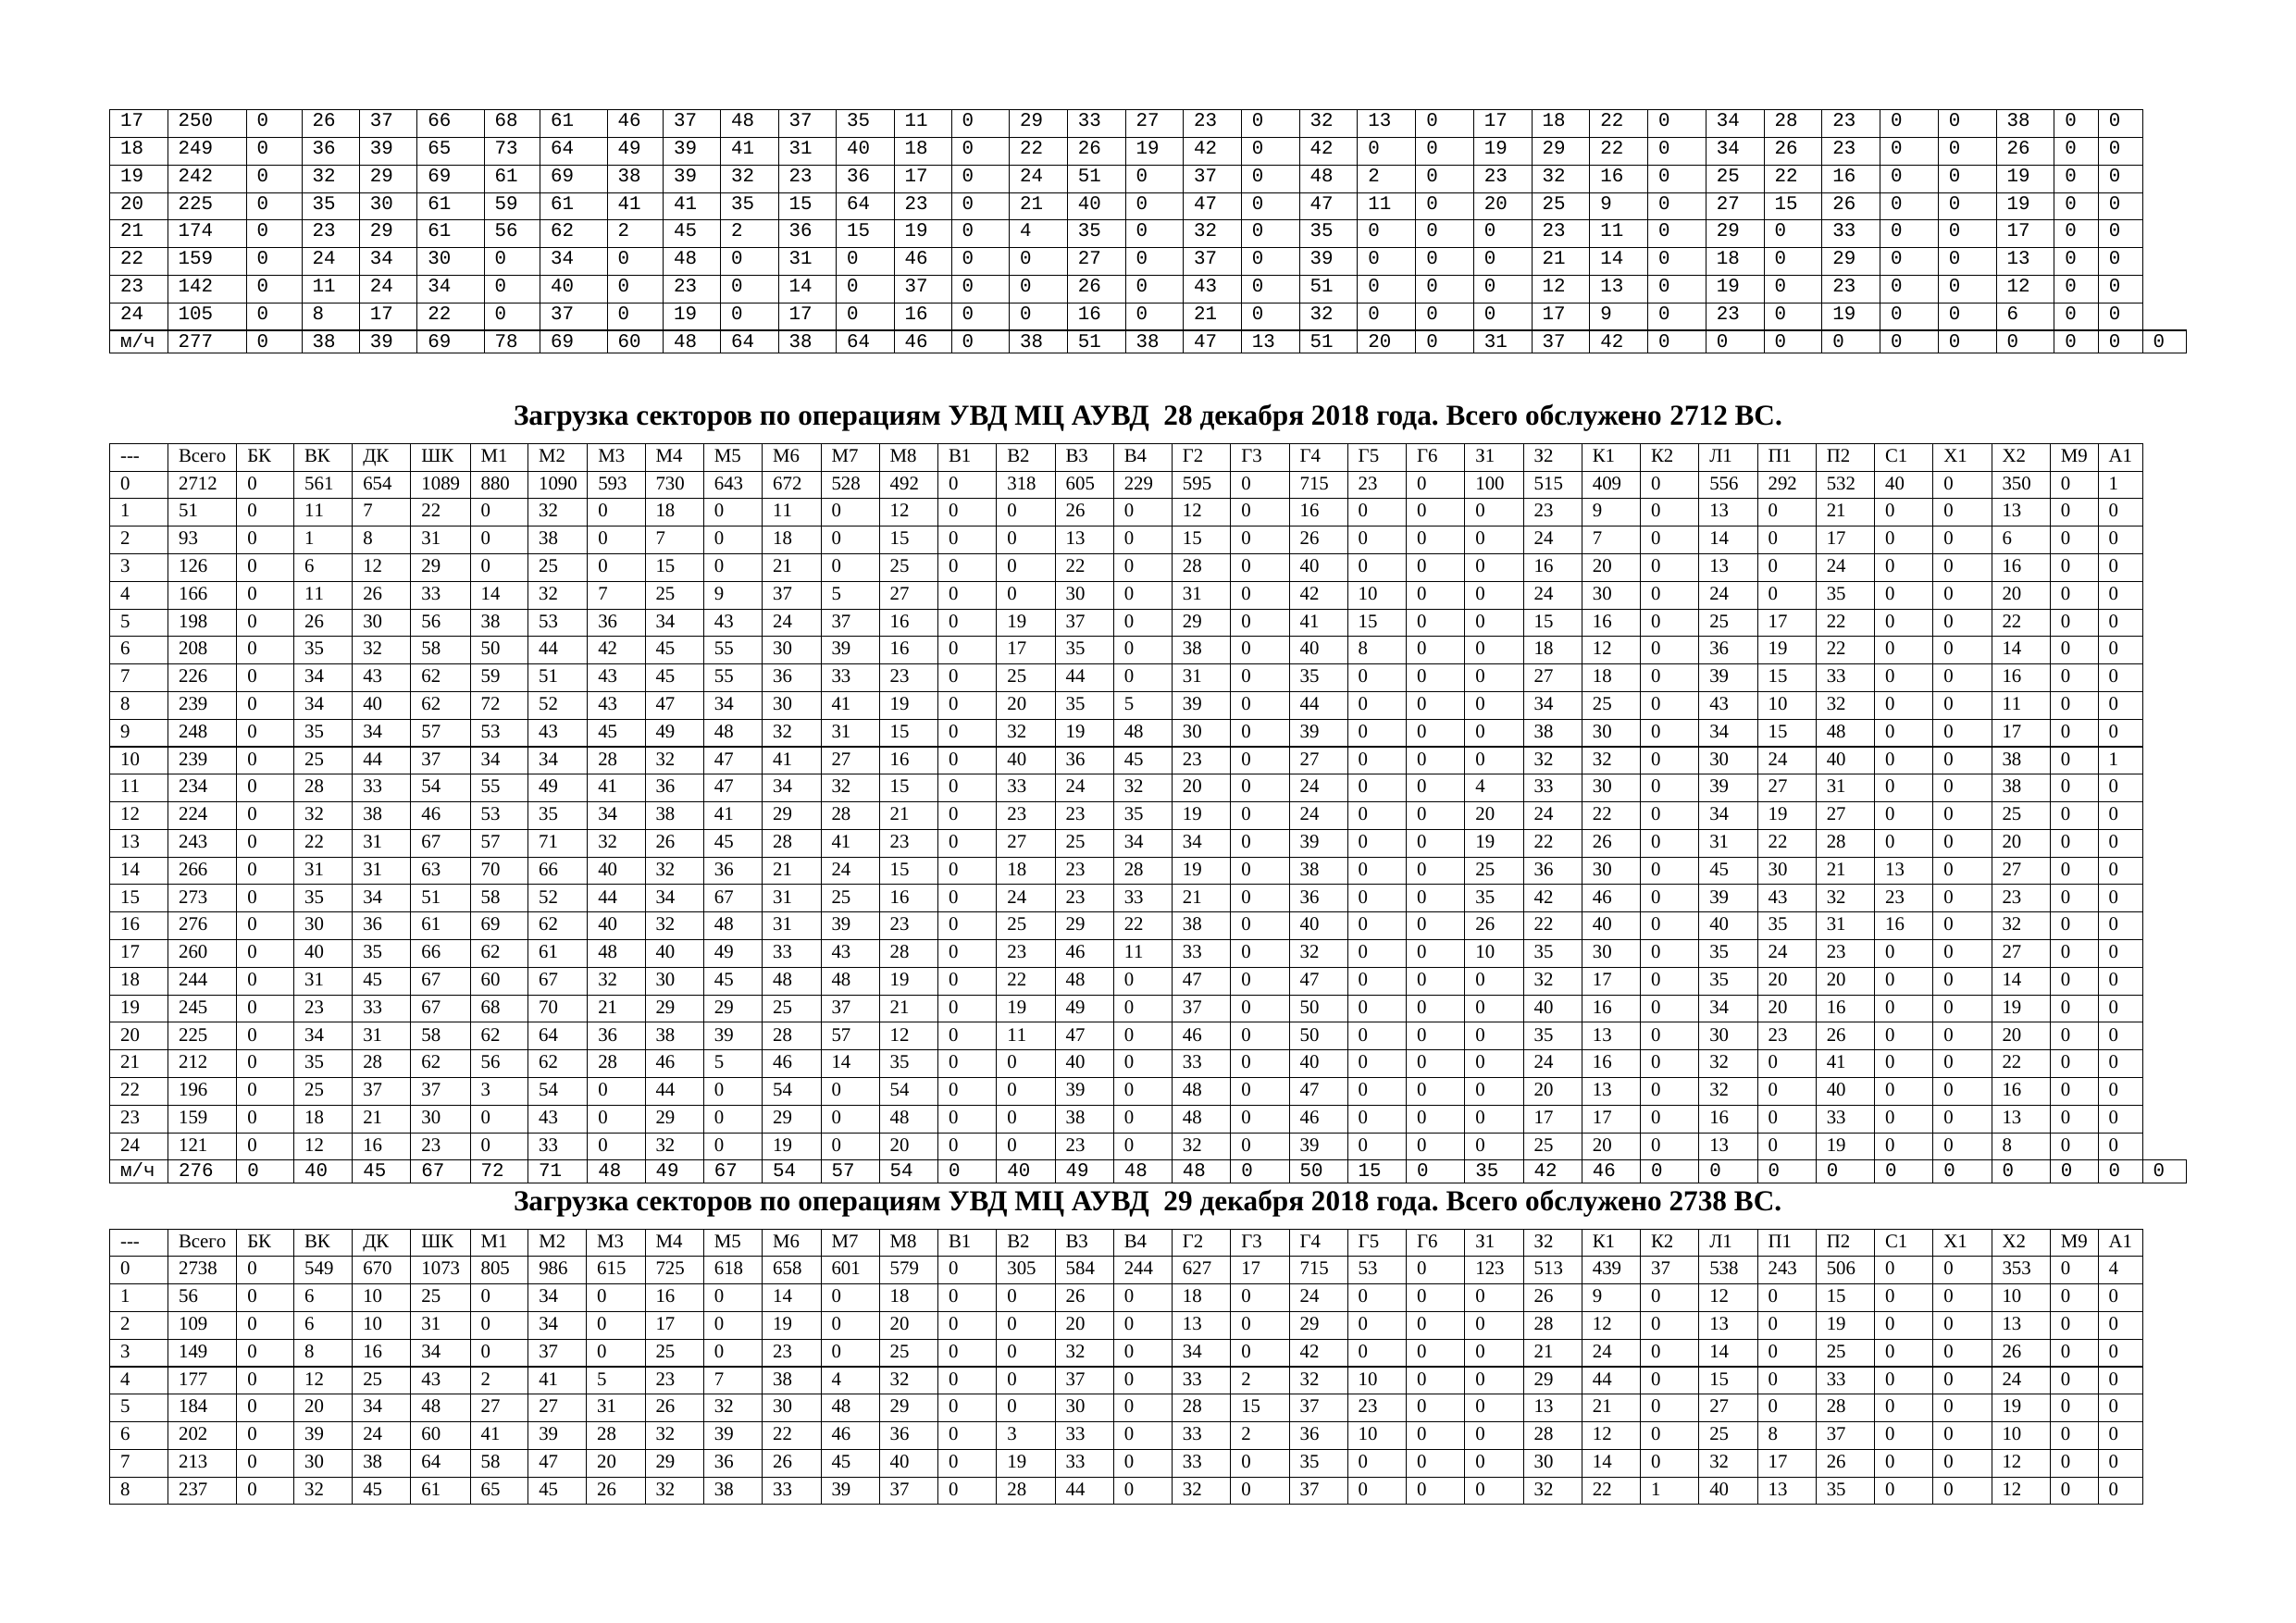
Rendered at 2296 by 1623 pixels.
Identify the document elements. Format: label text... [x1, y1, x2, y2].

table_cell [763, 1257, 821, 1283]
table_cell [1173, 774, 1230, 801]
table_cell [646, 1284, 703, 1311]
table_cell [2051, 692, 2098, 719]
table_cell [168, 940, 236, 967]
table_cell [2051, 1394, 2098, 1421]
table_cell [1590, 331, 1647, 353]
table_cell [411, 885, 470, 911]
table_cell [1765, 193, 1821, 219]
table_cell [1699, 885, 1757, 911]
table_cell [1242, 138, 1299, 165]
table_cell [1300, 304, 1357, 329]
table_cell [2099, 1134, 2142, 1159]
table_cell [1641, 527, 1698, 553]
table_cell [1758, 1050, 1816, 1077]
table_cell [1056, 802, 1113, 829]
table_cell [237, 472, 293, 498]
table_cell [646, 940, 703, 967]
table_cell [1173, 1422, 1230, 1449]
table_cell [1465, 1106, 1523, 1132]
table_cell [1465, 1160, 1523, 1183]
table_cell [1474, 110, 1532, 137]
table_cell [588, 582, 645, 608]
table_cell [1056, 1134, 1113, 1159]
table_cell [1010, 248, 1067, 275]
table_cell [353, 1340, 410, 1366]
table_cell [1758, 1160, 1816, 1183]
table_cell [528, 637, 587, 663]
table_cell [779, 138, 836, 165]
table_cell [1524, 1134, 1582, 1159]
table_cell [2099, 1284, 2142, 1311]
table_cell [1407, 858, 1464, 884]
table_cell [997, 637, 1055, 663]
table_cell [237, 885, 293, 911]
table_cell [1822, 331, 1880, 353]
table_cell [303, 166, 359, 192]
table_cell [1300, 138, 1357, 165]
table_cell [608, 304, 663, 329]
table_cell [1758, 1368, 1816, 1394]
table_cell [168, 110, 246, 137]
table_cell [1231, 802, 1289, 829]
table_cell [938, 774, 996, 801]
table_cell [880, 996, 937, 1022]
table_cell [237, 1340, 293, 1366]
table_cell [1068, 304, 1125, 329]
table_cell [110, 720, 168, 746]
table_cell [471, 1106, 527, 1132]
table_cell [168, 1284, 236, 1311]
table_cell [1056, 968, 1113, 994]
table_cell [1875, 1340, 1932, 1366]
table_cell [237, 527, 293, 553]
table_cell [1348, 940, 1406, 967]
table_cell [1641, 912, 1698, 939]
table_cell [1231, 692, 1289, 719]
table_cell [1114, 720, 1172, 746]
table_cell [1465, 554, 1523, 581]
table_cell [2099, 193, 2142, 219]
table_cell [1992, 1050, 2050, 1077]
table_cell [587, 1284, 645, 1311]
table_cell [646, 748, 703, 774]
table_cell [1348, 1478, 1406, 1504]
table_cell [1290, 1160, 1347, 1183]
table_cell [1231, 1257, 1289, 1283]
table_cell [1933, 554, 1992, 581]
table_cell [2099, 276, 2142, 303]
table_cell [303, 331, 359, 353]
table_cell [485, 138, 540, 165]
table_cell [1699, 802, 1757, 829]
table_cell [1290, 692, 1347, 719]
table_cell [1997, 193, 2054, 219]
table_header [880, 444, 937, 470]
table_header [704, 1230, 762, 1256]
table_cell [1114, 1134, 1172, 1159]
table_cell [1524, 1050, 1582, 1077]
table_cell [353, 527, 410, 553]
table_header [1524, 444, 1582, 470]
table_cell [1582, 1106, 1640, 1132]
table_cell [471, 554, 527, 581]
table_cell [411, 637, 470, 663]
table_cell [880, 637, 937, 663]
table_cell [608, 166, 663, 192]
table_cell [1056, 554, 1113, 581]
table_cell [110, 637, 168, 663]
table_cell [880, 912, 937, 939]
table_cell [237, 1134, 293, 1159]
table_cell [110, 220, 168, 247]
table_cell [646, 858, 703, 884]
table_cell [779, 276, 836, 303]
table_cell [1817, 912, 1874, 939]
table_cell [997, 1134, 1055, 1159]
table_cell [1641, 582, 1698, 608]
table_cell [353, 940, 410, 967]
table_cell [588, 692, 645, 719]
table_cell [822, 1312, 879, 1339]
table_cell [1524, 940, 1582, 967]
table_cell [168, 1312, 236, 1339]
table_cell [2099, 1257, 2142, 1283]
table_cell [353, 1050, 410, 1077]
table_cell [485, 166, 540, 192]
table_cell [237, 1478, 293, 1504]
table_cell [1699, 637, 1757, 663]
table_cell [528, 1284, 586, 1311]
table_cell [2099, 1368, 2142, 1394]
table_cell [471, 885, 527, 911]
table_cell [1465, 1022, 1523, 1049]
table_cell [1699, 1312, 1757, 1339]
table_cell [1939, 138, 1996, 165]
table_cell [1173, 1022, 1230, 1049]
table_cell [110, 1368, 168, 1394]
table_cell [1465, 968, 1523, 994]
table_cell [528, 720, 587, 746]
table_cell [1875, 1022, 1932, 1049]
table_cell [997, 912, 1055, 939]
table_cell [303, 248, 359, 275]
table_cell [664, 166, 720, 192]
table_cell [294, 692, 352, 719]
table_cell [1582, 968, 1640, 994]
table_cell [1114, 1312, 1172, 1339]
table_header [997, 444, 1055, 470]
text Загрузка секторов по операциям УВД МЦ АУВД 29 декабря 2018 года. Всего обслужено 2738 ВС. [109, 1183, 2186, 1217]
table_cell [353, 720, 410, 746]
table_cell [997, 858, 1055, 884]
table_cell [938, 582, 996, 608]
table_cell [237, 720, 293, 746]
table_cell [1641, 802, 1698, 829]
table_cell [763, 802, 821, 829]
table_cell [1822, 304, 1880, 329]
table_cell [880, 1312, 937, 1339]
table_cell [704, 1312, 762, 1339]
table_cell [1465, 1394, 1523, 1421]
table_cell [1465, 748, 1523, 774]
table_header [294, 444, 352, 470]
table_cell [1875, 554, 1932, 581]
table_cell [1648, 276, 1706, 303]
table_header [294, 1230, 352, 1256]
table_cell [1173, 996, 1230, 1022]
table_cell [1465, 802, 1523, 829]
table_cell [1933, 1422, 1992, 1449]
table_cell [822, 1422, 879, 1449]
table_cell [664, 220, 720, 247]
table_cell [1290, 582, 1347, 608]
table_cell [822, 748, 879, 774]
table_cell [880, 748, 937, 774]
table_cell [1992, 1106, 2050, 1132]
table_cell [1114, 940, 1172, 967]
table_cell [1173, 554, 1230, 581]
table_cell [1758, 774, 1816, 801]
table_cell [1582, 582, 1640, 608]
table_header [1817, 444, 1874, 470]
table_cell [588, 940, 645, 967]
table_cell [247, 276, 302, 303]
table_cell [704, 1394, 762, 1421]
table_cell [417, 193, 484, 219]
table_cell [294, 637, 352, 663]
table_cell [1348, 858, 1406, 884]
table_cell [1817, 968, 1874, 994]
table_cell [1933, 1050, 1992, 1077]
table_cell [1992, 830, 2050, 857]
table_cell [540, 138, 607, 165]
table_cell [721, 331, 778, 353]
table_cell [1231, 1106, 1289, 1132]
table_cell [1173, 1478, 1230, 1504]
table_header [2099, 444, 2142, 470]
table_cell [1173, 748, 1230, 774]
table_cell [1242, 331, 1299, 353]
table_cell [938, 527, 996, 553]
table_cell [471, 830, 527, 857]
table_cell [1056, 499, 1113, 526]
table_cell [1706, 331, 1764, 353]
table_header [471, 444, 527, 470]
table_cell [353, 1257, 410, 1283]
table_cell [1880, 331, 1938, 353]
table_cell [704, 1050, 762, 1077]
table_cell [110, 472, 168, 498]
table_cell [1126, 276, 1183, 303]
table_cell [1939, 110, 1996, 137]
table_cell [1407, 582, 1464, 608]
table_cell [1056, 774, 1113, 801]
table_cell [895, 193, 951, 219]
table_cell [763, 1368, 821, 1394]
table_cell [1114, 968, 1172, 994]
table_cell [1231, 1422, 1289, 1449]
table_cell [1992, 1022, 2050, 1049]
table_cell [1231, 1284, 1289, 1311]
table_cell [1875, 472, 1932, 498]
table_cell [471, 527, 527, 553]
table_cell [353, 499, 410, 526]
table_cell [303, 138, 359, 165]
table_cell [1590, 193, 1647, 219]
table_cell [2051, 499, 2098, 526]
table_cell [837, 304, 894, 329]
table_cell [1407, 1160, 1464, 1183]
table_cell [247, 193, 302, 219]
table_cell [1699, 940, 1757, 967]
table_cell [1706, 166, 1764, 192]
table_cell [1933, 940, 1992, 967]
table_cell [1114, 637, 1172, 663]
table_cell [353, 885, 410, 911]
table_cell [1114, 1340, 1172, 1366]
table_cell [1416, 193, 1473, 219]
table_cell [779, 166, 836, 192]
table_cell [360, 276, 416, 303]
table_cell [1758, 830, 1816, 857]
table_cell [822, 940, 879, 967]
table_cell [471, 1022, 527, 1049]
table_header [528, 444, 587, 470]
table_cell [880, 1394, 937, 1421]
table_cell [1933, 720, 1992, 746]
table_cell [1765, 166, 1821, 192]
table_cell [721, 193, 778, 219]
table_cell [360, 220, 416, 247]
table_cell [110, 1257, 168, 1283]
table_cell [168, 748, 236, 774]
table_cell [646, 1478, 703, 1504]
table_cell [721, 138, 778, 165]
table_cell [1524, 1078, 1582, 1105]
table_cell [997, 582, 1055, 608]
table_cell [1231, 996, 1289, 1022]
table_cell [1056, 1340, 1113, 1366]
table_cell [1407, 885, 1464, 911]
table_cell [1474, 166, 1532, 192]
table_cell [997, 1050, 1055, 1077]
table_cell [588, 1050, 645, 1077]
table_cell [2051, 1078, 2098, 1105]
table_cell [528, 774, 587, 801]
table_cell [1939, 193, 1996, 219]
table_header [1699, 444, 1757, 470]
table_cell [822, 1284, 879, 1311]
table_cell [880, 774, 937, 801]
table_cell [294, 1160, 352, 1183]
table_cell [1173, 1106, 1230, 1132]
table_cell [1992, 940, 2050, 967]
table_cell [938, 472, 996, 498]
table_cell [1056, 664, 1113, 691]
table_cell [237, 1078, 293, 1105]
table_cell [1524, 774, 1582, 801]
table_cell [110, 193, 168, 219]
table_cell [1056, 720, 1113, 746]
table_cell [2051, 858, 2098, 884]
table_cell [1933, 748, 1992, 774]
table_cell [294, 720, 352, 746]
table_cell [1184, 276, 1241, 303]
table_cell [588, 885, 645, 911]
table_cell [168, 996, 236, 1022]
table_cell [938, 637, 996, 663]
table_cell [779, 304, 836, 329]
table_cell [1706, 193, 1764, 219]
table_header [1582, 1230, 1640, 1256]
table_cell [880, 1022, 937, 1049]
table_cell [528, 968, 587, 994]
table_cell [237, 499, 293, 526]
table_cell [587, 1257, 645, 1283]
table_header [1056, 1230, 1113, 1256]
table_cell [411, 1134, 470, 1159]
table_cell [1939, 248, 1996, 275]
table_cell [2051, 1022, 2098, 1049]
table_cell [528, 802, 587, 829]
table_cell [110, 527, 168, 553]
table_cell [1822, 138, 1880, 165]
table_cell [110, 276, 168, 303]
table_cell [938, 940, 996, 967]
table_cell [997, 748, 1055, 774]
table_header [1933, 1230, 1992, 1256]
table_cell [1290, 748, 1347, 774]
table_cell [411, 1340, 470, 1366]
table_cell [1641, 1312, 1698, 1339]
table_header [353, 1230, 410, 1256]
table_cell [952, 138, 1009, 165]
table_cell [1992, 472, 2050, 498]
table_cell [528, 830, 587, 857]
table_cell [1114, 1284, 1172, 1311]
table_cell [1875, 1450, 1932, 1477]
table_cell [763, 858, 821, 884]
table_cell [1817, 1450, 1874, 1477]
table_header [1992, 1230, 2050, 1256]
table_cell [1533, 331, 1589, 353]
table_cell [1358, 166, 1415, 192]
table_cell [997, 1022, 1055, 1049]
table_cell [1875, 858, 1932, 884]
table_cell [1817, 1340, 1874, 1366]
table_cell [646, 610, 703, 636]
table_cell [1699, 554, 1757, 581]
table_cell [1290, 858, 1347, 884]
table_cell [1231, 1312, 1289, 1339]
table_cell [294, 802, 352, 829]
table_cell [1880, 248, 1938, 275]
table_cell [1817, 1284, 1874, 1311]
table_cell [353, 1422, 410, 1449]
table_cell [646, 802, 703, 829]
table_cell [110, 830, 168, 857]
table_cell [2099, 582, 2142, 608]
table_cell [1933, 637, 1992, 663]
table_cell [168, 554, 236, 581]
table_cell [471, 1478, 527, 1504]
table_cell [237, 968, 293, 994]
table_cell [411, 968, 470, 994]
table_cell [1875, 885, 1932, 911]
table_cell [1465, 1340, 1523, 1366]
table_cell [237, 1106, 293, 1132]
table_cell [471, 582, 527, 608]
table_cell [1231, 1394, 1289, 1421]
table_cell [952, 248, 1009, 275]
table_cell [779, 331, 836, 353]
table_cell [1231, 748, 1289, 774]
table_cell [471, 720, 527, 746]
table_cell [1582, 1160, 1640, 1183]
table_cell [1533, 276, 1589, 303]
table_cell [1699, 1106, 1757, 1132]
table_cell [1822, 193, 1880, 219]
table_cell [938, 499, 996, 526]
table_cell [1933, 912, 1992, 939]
text Загрузка секторов по операциям УВД МЦ АУВД 28 декабря 2018 года. Всего обслужено 2712 ВС. [109, 398, 2186, 431]
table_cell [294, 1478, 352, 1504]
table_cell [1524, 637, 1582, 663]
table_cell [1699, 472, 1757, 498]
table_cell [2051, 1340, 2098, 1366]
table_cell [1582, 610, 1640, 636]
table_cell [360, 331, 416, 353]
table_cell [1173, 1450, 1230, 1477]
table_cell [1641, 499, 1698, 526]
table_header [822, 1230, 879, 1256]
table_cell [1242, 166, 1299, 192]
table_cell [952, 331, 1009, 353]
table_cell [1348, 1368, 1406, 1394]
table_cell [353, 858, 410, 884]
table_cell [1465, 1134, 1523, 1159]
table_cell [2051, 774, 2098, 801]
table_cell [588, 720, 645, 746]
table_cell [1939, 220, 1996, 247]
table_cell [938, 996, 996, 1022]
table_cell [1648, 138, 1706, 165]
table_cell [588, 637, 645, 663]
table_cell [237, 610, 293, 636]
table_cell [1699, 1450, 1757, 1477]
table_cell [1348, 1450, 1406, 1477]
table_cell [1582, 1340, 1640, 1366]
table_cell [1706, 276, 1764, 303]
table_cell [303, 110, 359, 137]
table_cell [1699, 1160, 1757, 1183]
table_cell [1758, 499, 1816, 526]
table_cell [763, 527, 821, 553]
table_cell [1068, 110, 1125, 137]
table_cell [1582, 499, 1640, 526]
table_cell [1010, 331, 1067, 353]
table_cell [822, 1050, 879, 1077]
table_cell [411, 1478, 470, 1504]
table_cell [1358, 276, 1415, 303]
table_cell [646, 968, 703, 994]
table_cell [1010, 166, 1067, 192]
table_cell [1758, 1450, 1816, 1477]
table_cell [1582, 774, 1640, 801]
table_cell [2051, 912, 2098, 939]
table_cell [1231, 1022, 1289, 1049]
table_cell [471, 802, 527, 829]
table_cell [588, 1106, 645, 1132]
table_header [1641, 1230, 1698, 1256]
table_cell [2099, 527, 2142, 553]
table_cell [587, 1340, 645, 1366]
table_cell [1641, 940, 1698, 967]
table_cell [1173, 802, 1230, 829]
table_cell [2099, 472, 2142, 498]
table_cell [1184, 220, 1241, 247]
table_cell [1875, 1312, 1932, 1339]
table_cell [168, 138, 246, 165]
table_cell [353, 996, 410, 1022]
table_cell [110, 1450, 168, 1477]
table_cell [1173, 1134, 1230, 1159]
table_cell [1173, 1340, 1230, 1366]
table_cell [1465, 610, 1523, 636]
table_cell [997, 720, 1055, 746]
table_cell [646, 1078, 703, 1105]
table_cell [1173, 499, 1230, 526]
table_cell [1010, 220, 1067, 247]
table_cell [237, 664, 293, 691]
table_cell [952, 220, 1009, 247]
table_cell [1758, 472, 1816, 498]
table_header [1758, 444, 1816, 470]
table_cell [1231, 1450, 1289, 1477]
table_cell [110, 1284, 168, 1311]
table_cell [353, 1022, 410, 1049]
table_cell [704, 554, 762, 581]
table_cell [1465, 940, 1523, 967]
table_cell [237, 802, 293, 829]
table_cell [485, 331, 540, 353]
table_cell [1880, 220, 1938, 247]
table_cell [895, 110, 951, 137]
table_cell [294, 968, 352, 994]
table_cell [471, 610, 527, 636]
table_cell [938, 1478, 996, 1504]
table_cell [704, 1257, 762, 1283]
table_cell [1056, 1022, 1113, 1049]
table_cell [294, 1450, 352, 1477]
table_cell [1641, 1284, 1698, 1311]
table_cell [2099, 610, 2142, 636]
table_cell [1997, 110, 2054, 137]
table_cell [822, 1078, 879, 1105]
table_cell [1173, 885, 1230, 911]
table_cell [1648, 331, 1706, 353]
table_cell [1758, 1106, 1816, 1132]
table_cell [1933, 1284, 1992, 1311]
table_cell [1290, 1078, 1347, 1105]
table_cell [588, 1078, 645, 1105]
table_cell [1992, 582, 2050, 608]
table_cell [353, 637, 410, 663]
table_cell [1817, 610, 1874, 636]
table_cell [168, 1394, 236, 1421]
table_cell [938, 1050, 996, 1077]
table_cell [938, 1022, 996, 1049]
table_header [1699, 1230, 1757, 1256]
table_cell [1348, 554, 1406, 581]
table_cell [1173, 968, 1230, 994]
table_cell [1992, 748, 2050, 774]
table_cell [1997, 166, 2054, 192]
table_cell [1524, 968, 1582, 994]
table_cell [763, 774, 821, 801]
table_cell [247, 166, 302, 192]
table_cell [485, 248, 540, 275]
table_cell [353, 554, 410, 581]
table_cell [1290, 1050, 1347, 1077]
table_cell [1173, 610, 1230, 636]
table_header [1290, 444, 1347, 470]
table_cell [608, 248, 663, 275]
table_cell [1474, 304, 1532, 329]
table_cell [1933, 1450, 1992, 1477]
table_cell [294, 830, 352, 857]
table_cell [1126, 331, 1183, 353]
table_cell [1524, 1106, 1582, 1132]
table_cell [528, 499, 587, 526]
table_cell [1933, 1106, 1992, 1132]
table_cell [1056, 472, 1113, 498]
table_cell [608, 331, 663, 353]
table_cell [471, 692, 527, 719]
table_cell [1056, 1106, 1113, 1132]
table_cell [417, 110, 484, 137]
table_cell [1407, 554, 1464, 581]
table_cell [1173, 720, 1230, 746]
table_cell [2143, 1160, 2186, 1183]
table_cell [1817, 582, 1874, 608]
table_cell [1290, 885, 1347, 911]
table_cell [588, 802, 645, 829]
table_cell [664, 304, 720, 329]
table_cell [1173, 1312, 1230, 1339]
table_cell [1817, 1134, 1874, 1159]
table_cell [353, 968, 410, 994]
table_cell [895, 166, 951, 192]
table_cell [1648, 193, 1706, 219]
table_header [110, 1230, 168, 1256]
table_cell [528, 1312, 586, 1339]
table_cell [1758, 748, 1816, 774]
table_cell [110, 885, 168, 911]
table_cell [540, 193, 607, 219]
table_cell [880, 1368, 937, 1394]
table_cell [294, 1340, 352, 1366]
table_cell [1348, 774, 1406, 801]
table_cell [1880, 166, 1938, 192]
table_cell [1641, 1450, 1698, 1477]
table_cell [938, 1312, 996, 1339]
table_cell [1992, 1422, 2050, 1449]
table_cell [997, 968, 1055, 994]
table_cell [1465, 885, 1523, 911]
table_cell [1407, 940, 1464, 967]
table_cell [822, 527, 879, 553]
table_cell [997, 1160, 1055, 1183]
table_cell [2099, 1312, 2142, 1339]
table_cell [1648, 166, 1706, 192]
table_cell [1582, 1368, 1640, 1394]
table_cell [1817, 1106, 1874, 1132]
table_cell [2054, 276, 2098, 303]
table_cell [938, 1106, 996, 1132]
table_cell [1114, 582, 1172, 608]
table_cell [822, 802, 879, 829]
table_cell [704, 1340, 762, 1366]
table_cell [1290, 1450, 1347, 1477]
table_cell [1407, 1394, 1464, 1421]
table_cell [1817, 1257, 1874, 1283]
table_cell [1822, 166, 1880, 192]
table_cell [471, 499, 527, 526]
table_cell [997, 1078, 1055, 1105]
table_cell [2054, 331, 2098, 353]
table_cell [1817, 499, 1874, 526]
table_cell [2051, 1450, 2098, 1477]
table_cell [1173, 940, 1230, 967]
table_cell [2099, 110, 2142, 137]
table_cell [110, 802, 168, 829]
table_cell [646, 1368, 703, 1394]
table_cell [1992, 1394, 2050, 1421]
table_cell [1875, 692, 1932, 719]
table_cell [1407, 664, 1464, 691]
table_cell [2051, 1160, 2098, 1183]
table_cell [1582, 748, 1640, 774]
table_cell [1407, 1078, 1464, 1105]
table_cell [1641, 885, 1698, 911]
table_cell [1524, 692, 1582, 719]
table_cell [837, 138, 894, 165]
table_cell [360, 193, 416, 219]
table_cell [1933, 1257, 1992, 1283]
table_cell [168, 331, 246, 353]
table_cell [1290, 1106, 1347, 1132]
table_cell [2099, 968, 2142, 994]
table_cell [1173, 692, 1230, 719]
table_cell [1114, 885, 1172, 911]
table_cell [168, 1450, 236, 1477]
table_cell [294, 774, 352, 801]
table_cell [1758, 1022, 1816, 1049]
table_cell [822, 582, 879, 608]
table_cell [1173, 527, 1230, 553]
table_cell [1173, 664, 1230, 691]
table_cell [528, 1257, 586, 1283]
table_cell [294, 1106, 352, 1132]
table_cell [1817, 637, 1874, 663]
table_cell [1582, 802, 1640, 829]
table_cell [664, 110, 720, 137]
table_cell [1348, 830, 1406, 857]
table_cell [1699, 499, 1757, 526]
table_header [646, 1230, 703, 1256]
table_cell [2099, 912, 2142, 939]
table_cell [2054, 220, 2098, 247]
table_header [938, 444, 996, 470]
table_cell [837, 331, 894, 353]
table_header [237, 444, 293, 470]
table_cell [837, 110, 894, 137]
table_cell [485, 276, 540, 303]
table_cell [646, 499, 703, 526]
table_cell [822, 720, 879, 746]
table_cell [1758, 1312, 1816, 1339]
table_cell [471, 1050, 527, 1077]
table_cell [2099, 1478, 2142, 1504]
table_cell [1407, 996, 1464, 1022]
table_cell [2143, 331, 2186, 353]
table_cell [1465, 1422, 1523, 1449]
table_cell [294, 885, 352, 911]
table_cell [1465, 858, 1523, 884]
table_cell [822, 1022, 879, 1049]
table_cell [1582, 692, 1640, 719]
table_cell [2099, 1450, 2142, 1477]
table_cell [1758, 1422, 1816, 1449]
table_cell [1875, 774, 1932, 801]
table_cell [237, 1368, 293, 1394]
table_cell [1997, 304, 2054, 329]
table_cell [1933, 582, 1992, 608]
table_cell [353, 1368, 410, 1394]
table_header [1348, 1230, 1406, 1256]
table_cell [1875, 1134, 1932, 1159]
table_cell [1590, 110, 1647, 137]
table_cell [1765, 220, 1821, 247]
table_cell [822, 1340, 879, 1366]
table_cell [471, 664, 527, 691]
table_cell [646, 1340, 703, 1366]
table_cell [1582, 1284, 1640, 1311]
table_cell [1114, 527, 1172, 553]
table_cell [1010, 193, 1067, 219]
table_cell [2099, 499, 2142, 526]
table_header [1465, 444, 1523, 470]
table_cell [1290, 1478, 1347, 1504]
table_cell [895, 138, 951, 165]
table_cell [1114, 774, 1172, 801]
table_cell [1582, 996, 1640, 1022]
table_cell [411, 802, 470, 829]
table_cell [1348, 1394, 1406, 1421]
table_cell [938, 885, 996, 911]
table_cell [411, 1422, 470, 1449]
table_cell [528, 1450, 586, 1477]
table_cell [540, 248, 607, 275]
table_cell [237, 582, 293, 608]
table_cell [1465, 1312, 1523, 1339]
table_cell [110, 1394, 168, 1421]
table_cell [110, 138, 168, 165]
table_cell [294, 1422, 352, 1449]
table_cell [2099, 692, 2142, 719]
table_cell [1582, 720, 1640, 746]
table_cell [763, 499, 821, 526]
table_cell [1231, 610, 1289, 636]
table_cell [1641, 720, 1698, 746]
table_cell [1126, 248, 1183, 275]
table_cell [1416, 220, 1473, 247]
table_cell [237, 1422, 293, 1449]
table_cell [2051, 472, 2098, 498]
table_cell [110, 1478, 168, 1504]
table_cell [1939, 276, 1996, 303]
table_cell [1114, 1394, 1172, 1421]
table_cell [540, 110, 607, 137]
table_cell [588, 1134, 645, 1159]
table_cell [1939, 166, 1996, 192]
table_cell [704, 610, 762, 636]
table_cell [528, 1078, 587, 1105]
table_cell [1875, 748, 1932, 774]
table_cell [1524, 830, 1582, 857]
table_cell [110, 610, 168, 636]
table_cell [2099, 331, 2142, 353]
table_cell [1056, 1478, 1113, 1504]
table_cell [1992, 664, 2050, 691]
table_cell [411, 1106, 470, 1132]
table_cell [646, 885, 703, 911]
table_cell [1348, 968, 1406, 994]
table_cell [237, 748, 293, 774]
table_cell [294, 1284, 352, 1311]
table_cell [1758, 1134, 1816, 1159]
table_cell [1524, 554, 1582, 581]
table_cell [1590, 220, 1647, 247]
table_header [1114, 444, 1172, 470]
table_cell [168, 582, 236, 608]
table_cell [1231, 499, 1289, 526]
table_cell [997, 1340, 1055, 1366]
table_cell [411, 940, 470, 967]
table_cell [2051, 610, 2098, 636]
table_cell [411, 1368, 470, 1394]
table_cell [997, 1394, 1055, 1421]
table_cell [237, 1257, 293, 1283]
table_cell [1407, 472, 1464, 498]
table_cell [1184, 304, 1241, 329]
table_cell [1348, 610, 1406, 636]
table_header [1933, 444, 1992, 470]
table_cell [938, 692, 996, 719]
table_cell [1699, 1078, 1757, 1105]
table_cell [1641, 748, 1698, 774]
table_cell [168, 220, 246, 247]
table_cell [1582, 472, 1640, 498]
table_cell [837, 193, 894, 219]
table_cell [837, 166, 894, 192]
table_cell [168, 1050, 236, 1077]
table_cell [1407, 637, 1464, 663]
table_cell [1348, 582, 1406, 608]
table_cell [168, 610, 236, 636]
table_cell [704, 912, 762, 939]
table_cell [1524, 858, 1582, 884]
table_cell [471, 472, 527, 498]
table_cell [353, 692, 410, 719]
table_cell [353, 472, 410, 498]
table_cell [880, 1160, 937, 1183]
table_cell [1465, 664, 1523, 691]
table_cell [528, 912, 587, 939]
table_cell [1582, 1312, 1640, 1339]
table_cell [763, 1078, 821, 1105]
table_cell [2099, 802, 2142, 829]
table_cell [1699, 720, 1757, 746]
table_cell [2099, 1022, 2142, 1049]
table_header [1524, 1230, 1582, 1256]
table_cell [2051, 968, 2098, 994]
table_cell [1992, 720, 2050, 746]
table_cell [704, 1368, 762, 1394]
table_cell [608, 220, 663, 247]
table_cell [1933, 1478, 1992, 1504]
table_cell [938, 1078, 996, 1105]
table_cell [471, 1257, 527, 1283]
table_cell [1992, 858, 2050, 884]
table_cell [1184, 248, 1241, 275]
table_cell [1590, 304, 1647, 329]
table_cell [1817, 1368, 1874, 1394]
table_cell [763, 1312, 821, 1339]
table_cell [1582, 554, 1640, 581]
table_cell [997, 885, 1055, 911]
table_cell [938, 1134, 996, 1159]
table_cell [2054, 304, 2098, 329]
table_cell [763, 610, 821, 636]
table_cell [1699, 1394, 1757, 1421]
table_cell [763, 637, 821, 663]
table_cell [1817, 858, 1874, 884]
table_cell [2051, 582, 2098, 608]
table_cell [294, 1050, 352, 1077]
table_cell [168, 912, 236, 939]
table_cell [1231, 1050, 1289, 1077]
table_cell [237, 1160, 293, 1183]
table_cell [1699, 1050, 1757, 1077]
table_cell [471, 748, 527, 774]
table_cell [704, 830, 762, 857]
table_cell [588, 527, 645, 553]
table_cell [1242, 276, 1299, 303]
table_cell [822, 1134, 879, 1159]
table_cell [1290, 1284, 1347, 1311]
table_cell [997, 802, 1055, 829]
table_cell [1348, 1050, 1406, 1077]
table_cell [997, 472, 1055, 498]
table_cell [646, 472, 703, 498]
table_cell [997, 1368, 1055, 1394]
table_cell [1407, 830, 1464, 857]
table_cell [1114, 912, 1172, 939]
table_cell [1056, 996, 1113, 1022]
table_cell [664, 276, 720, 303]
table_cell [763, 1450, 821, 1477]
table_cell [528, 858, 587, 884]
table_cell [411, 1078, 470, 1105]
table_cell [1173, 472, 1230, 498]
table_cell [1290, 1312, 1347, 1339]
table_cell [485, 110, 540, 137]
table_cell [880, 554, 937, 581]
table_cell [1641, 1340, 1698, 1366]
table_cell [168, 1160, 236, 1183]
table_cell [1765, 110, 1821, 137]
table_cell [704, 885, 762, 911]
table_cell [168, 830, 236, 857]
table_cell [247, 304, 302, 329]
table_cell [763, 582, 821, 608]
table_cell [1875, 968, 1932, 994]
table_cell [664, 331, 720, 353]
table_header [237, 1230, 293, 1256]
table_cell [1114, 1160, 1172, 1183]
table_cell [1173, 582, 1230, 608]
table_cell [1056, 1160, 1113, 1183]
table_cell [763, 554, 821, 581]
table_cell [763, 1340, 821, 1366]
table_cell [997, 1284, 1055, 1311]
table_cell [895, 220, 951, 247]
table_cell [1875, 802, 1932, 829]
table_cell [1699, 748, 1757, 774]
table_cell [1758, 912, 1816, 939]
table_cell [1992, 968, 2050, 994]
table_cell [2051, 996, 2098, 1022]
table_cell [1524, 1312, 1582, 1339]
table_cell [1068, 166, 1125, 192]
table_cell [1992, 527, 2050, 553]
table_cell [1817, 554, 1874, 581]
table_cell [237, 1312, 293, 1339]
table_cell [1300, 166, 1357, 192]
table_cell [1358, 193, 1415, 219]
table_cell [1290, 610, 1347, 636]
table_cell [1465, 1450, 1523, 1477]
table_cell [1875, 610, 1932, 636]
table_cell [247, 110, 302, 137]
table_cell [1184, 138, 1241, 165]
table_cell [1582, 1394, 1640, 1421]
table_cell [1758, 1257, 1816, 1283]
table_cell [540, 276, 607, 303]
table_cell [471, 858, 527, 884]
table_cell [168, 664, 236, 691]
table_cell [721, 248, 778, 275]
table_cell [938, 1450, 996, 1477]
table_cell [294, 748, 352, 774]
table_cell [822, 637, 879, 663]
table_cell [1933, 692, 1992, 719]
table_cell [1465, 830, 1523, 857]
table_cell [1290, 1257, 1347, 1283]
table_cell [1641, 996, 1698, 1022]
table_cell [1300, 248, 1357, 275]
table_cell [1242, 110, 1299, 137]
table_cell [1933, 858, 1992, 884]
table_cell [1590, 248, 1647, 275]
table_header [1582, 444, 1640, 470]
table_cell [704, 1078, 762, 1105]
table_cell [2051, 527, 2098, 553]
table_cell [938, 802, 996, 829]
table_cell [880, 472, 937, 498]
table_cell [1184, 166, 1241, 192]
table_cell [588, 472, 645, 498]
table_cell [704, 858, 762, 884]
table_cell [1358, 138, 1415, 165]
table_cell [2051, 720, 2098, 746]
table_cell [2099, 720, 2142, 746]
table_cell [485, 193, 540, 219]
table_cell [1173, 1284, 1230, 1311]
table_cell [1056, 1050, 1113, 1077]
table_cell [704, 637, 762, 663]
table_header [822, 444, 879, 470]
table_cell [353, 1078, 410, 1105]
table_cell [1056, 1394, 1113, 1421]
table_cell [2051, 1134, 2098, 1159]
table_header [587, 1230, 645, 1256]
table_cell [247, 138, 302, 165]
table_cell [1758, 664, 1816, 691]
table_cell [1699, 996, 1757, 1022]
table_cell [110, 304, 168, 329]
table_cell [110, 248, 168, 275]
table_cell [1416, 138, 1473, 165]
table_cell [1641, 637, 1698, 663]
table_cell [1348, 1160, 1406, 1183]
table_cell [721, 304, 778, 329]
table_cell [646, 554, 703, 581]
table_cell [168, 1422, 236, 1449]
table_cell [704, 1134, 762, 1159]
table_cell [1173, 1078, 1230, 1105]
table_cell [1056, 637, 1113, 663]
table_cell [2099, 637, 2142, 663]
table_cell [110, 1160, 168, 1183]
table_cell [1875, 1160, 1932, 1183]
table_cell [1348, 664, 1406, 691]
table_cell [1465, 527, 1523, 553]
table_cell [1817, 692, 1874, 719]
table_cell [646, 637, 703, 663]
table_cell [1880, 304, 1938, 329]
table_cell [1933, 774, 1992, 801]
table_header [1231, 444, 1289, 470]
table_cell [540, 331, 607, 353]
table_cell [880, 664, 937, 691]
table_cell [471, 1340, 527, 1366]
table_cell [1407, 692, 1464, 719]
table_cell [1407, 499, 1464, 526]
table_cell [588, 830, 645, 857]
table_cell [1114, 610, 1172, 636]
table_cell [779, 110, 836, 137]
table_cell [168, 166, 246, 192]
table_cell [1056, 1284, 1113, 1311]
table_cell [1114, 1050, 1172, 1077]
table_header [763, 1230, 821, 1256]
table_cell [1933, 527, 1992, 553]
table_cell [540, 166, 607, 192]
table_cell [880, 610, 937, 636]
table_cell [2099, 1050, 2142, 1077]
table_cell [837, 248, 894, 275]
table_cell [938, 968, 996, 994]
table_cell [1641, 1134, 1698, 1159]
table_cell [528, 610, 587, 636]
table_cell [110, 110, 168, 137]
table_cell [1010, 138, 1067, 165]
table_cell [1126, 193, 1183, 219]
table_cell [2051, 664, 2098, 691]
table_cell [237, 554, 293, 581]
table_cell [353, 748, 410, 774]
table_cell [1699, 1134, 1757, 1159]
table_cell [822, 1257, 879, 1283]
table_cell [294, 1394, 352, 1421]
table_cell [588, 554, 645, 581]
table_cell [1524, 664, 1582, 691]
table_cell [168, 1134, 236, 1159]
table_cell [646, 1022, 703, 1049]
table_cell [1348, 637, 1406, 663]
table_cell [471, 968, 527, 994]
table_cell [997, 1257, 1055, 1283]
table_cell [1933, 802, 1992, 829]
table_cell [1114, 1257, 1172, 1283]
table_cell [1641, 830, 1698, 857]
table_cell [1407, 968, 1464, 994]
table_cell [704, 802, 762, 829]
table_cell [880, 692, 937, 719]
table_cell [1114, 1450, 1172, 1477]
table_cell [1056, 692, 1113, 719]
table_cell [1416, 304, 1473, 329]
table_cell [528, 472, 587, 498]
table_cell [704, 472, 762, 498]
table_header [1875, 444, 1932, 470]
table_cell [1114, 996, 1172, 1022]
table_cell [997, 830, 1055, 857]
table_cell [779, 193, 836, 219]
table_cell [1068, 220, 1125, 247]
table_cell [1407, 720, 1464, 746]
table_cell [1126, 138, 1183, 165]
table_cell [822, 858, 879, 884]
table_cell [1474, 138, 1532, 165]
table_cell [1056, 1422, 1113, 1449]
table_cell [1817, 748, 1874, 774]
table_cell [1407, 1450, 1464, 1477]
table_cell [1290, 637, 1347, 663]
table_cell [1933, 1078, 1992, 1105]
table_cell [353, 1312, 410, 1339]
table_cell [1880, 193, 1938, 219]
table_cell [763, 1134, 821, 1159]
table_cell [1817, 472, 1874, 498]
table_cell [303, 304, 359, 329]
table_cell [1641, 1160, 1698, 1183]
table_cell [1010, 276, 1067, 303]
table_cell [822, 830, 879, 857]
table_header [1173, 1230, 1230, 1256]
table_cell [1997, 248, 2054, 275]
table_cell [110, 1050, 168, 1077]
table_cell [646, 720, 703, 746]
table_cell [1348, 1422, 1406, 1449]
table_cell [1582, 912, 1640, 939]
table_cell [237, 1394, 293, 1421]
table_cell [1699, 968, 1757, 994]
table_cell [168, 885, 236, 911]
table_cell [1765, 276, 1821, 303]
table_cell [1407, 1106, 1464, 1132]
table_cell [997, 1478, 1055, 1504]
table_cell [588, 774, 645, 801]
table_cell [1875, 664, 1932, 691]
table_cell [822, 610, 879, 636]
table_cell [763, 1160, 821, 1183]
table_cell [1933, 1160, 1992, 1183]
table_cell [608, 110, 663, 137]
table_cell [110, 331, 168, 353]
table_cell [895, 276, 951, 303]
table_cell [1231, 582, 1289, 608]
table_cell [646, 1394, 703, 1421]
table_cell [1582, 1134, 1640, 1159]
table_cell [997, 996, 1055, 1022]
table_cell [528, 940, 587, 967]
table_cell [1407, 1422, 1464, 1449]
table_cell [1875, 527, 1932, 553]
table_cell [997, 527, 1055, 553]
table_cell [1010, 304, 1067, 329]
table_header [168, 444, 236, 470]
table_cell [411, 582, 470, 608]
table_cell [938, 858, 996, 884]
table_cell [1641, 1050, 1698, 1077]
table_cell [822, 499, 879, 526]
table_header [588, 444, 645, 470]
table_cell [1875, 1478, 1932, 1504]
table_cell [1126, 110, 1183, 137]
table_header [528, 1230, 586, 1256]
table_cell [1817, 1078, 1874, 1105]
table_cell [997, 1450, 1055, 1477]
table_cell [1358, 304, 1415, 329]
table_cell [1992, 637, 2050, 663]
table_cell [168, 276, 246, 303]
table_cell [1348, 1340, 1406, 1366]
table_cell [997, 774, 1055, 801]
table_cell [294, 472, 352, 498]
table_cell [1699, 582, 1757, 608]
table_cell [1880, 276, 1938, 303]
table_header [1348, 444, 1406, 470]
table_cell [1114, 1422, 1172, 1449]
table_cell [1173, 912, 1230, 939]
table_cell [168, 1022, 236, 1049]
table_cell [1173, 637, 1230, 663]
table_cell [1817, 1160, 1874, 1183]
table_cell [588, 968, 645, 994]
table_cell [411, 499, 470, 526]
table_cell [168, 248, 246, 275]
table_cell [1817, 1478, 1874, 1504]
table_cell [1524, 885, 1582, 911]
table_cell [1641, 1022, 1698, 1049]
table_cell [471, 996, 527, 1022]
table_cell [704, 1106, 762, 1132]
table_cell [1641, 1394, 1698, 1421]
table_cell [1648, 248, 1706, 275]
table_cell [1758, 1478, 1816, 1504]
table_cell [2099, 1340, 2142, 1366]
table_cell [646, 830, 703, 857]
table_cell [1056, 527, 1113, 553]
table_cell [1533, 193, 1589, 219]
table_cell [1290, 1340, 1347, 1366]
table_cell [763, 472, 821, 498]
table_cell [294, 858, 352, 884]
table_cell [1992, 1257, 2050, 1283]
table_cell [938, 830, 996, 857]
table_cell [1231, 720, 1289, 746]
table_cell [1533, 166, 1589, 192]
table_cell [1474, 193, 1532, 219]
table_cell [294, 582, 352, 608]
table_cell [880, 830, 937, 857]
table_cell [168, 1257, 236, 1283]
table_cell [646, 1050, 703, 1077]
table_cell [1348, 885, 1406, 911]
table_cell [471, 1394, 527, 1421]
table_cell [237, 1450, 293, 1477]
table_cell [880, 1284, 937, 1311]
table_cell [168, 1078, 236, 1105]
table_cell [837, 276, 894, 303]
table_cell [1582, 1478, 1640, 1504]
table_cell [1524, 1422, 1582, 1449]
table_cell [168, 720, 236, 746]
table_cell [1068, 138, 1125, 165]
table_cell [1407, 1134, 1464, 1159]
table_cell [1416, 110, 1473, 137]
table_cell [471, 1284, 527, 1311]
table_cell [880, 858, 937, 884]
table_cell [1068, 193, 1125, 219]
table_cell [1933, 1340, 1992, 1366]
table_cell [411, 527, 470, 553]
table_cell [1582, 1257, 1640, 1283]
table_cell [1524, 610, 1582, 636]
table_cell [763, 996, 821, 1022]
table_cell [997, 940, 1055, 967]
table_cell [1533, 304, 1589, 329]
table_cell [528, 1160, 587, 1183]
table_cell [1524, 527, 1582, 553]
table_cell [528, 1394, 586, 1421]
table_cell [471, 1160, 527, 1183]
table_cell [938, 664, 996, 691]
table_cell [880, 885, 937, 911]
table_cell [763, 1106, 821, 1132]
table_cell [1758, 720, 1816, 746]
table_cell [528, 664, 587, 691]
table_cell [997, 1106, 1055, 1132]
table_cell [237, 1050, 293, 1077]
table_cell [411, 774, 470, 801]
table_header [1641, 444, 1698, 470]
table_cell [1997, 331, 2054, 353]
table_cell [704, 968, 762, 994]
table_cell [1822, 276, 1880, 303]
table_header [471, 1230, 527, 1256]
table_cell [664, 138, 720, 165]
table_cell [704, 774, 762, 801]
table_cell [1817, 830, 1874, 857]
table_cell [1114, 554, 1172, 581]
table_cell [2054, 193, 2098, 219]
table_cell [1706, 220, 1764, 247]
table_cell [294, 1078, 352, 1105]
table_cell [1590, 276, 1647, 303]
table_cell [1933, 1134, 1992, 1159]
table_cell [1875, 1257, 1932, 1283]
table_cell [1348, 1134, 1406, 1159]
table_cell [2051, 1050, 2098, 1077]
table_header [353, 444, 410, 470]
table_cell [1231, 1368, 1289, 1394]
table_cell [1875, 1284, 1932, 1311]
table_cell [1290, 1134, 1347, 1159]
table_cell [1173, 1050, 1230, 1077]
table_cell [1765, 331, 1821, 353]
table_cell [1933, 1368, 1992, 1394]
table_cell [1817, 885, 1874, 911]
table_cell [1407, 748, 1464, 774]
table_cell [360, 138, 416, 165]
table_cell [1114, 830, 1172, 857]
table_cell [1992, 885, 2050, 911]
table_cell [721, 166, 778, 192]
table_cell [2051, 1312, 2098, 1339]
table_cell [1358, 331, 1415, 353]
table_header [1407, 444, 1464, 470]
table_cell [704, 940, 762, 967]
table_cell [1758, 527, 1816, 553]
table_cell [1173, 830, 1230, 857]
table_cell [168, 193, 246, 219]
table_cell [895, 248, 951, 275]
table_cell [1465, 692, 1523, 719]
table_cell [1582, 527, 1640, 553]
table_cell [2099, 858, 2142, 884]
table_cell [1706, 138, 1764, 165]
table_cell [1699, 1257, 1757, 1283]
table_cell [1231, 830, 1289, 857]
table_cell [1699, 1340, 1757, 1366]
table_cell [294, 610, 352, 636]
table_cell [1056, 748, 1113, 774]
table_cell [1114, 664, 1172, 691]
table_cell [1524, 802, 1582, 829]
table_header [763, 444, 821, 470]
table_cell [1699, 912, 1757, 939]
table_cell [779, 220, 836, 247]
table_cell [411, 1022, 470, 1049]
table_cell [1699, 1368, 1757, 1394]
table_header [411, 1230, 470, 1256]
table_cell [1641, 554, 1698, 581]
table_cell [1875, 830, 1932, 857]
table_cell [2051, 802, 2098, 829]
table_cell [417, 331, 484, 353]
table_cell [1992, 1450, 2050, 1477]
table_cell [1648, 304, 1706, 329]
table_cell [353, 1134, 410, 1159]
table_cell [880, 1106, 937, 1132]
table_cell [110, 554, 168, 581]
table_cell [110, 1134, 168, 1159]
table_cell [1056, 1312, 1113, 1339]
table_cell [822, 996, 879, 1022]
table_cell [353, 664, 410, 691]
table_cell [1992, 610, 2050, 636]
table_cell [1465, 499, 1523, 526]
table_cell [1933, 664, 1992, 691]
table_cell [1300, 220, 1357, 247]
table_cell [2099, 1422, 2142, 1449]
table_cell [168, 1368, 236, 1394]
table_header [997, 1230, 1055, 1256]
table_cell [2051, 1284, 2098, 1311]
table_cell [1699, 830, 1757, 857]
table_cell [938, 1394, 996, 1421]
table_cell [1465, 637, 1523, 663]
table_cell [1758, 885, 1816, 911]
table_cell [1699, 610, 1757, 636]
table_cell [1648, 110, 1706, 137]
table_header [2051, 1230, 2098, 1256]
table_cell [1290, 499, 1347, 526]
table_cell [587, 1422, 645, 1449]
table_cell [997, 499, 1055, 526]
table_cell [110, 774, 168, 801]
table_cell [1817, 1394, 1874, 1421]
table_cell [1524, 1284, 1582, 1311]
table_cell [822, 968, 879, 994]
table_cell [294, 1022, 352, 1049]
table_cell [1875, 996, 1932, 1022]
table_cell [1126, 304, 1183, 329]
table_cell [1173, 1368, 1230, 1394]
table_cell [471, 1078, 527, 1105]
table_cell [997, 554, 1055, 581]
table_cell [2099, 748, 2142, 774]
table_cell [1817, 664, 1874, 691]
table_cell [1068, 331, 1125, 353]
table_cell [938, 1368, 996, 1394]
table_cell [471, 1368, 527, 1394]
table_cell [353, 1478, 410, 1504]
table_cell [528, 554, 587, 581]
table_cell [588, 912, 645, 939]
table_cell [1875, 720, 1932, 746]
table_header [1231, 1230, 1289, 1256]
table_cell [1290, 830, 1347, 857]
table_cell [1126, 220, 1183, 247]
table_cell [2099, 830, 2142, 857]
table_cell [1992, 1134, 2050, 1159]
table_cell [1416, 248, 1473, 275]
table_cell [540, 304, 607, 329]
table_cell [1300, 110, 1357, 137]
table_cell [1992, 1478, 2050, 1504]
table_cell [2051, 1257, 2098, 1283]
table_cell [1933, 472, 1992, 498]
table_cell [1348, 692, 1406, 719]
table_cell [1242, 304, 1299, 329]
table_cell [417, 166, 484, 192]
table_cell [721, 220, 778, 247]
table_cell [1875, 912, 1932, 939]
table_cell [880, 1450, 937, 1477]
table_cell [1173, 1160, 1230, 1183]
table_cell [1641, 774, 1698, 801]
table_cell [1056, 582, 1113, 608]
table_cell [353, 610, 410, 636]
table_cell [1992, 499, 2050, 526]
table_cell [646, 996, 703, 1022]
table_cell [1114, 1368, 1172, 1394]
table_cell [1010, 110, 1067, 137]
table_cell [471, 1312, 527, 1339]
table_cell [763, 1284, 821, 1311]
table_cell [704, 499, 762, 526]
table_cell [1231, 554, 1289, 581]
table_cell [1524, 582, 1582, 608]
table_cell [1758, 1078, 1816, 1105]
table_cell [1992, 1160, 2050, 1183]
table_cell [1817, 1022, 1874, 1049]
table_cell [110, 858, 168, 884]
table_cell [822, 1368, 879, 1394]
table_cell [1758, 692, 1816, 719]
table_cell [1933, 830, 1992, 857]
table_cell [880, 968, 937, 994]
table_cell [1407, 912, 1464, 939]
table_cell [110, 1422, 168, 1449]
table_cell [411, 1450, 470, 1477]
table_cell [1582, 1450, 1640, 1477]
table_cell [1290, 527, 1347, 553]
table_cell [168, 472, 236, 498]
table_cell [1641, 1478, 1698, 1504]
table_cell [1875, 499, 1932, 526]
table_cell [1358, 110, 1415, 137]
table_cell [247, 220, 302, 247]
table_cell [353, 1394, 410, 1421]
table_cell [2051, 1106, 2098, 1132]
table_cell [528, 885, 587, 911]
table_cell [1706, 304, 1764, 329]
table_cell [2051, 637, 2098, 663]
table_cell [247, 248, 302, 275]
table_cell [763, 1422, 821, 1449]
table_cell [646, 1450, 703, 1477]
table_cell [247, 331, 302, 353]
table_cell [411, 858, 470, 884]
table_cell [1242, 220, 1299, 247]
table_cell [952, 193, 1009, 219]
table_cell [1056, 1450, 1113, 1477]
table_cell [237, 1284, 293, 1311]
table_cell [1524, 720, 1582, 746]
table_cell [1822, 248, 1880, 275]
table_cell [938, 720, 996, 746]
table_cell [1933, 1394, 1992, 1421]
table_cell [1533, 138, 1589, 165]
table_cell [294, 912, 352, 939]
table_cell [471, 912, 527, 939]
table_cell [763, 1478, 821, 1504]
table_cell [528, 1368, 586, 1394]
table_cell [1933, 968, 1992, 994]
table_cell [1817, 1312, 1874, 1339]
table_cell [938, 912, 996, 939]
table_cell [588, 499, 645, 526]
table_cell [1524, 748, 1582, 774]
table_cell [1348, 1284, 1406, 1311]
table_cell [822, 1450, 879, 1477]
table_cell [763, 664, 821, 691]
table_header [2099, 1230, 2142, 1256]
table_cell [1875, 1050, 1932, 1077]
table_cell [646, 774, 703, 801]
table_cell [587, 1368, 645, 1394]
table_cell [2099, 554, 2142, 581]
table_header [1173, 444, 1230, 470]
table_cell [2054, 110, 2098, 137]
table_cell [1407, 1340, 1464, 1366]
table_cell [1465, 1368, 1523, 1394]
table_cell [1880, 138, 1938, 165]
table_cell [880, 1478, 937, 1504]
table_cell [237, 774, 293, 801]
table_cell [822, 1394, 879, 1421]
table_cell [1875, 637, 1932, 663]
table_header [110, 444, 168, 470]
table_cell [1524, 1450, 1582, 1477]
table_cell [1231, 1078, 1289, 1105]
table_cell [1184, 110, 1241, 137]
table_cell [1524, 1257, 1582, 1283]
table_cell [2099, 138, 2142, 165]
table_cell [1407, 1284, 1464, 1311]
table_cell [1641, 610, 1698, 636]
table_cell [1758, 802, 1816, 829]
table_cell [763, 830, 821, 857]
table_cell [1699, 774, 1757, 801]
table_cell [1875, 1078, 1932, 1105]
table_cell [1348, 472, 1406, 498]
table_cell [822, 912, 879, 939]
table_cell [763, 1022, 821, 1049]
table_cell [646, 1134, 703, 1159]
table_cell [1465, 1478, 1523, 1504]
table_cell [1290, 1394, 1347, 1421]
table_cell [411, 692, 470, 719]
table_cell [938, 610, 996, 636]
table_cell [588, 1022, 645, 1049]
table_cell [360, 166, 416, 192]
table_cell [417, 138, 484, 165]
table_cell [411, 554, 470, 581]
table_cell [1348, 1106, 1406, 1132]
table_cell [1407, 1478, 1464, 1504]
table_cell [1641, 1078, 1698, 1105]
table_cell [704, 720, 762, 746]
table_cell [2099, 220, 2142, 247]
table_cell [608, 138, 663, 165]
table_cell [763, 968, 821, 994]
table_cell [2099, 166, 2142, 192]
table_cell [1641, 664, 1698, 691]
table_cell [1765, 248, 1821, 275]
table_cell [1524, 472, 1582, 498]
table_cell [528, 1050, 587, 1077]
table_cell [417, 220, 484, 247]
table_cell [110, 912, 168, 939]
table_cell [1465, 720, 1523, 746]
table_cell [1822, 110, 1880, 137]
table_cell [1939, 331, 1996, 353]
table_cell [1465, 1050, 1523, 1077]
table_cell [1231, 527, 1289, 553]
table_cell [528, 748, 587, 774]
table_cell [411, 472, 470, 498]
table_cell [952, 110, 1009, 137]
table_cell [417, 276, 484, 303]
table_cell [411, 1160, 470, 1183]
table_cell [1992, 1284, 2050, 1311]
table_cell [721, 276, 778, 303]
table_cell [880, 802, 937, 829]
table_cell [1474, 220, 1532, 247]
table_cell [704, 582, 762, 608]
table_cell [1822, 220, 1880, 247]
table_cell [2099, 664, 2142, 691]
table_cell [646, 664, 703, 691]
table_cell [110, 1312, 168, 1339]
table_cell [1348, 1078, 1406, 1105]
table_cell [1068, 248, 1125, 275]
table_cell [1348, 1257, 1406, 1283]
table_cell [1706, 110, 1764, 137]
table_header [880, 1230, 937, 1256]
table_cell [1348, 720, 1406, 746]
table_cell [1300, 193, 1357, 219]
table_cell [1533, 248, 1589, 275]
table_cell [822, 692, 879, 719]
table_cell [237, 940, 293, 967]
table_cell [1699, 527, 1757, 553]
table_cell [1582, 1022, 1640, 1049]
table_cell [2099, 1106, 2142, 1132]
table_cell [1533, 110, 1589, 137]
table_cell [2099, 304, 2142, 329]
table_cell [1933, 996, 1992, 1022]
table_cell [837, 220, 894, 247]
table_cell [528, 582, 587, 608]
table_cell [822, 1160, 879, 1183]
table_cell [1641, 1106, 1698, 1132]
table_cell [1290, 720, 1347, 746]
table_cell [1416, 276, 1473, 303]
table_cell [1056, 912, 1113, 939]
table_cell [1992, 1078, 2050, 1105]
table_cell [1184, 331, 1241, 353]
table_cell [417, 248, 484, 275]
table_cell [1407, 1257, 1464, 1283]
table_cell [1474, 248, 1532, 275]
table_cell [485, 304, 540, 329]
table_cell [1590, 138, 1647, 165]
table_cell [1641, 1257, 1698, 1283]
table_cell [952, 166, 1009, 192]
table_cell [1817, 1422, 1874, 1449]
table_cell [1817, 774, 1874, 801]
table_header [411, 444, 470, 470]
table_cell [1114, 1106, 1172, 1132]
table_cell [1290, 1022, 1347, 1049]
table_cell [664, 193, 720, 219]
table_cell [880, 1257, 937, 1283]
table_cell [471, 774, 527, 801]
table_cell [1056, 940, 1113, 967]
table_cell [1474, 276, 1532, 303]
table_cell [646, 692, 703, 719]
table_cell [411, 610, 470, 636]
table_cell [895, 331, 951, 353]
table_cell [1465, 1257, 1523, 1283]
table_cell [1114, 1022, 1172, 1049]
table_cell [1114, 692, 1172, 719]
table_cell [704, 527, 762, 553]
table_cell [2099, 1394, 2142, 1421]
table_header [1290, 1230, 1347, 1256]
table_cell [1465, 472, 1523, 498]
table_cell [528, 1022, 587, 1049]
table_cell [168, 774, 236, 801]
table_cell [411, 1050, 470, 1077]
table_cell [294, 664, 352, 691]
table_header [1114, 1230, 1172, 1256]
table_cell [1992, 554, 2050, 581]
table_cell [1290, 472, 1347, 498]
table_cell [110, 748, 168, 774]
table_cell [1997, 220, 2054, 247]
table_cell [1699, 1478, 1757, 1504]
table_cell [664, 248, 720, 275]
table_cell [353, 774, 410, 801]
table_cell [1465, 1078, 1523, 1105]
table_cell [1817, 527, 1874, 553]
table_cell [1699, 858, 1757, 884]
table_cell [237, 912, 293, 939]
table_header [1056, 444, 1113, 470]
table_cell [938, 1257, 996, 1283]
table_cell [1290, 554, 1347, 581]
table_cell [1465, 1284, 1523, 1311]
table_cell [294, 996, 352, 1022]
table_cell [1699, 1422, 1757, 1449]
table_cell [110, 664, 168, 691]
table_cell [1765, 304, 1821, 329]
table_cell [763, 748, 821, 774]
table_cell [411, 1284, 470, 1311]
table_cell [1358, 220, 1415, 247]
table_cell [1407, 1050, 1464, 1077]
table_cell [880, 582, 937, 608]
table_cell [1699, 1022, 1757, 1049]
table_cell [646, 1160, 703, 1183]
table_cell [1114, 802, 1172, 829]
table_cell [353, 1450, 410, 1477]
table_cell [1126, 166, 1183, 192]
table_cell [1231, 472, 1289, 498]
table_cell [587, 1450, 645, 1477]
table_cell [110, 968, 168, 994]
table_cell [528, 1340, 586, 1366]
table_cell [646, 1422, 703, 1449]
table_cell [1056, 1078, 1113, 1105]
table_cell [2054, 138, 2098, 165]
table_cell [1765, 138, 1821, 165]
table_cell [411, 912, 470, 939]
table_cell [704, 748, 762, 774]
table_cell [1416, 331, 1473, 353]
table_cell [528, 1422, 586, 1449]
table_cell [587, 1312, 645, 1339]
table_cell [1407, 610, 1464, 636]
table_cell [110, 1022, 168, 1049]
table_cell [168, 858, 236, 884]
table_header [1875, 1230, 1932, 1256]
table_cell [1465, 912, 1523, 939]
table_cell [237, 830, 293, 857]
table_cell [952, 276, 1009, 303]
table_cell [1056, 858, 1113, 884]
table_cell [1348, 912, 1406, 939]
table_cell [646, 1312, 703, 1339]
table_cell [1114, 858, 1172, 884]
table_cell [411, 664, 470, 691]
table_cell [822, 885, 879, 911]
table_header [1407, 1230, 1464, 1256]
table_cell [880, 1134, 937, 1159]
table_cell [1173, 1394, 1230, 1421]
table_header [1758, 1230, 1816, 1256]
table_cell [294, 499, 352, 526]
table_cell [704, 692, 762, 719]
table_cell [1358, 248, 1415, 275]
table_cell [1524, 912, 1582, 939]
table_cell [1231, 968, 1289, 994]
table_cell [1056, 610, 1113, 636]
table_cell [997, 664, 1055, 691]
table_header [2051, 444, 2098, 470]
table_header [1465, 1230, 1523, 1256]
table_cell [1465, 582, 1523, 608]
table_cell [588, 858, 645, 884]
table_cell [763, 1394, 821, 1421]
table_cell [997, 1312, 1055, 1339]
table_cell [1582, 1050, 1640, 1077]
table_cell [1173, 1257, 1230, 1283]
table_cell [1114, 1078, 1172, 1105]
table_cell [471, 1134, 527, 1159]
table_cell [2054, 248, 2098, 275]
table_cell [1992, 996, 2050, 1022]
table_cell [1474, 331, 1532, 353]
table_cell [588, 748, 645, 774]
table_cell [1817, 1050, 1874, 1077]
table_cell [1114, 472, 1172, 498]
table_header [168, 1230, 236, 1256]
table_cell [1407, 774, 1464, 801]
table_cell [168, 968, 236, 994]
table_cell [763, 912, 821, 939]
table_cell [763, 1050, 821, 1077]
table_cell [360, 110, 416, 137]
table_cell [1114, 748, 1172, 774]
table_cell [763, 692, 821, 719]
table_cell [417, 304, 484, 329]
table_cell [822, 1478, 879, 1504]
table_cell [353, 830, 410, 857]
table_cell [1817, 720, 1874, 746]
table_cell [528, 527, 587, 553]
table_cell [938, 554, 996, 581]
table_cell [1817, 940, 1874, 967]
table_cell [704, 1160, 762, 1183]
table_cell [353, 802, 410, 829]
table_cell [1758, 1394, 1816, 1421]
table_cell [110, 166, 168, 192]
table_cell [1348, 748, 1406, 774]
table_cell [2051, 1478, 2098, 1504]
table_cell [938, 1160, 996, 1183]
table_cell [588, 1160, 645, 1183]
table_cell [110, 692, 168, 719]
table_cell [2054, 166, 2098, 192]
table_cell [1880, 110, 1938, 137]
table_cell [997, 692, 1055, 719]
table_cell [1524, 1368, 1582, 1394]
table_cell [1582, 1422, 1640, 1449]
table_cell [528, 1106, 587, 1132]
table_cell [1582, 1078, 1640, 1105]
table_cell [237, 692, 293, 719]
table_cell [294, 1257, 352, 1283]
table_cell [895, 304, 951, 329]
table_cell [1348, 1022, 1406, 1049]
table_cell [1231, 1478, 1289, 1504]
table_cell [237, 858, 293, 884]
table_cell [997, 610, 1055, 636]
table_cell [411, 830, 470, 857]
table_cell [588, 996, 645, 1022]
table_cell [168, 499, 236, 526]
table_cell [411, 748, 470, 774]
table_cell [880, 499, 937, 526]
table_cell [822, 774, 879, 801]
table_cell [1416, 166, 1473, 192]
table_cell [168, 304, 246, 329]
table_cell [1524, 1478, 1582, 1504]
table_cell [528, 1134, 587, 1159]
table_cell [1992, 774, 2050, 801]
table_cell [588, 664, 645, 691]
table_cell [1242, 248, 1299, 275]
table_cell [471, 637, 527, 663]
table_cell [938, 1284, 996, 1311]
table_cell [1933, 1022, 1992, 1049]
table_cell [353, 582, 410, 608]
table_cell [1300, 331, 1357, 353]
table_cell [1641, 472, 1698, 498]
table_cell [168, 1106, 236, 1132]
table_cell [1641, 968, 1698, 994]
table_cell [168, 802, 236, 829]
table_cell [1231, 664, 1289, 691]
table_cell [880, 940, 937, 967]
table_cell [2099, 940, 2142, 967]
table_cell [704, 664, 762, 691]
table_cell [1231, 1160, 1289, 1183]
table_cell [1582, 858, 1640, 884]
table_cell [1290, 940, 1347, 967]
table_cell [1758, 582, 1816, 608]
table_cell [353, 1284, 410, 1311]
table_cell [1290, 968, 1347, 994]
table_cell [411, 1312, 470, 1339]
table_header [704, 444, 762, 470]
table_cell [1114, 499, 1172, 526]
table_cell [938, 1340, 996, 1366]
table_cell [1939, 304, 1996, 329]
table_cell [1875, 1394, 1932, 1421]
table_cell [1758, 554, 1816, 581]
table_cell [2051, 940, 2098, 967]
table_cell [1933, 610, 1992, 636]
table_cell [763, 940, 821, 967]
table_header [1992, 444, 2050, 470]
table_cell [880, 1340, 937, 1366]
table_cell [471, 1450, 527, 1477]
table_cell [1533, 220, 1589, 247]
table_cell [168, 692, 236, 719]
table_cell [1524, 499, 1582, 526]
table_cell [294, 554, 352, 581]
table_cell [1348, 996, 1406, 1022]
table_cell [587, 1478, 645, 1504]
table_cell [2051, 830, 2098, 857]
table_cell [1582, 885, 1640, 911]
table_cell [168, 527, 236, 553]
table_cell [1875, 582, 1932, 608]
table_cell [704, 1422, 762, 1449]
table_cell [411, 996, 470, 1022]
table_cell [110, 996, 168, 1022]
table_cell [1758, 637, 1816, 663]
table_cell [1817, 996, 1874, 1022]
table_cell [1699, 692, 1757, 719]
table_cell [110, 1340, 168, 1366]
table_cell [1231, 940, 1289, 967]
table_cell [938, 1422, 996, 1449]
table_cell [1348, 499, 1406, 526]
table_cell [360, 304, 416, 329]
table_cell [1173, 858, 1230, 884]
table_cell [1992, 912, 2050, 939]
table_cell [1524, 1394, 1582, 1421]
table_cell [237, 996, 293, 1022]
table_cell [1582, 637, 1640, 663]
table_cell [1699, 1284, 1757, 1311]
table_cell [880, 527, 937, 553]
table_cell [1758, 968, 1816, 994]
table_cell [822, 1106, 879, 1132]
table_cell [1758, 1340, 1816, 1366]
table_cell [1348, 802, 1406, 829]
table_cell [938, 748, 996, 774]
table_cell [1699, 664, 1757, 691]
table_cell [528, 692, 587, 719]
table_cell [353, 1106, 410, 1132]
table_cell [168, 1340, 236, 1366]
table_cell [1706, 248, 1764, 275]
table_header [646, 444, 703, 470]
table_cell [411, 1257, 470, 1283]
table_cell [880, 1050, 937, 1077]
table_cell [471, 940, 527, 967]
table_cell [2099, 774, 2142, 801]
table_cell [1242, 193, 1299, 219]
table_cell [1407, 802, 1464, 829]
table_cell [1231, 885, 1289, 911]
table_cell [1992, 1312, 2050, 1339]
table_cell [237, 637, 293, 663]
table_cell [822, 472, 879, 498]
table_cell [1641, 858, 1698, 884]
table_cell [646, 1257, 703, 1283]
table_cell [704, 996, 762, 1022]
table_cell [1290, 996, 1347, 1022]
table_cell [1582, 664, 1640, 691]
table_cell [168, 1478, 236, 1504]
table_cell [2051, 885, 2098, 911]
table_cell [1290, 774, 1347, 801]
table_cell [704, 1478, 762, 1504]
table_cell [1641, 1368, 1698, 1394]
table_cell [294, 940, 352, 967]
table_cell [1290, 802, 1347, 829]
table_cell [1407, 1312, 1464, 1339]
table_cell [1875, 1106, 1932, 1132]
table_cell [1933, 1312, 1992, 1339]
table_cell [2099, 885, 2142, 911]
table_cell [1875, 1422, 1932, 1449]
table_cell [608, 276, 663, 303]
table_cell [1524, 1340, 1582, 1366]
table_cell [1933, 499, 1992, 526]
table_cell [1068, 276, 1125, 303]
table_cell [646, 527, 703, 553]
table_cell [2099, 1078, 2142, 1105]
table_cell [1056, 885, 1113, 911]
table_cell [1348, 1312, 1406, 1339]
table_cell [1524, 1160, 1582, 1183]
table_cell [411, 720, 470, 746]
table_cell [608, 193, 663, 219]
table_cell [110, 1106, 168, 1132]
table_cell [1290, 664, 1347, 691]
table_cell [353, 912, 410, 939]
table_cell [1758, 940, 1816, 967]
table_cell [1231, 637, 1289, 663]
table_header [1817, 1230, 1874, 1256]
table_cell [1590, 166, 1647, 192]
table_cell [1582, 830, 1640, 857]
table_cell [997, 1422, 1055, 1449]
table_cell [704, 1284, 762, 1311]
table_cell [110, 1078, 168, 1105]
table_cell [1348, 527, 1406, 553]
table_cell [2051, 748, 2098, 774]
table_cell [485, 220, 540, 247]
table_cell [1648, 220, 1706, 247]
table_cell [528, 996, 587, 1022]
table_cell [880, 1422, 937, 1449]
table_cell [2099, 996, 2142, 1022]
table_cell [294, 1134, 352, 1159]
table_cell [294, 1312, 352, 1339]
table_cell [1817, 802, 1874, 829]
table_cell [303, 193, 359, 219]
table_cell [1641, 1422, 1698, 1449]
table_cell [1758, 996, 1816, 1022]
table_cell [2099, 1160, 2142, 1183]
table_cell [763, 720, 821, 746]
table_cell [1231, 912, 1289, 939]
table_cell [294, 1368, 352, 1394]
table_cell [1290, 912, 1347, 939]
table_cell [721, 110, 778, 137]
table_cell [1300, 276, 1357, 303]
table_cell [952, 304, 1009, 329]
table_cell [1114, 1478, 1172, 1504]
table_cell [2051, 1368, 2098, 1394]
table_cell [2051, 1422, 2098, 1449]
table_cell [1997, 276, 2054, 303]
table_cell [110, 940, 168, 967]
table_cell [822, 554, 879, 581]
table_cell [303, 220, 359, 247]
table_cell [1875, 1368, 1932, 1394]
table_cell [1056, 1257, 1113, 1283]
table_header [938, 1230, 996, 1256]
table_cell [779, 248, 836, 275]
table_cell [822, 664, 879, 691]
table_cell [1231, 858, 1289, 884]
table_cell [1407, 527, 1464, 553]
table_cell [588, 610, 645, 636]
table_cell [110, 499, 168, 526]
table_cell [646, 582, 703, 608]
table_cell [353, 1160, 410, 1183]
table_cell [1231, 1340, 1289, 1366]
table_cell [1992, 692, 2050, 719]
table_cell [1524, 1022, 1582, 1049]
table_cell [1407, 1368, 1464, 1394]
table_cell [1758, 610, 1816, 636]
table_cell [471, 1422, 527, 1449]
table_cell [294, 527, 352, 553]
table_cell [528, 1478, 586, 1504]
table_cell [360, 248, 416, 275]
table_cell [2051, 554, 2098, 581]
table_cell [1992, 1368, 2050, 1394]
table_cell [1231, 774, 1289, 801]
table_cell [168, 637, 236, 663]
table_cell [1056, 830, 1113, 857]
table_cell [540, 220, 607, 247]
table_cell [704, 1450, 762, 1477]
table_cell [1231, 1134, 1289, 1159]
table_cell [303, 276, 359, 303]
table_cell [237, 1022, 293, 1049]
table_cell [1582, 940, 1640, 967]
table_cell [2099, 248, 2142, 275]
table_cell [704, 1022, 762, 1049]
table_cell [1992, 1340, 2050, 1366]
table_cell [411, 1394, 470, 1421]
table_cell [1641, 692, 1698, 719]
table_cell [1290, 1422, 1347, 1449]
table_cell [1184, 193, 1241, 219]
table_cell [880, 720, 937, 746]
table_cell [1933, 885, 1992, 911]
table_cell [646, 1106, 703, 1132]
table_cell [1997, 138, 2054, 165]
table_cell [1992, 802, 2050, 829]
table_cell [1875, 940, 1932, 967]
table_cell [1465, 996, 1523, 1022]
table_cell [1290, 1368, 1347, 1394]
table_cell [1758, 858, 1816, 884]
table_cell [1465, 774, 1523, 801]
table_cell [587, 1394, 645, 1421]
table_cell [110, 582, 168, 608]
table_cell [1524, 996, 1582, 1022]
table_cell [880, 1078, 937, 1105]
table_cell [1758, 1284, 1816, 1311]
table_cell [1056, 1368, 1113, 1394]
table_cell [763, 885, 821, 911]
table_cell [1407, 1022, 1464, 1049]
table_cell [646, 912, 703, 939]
